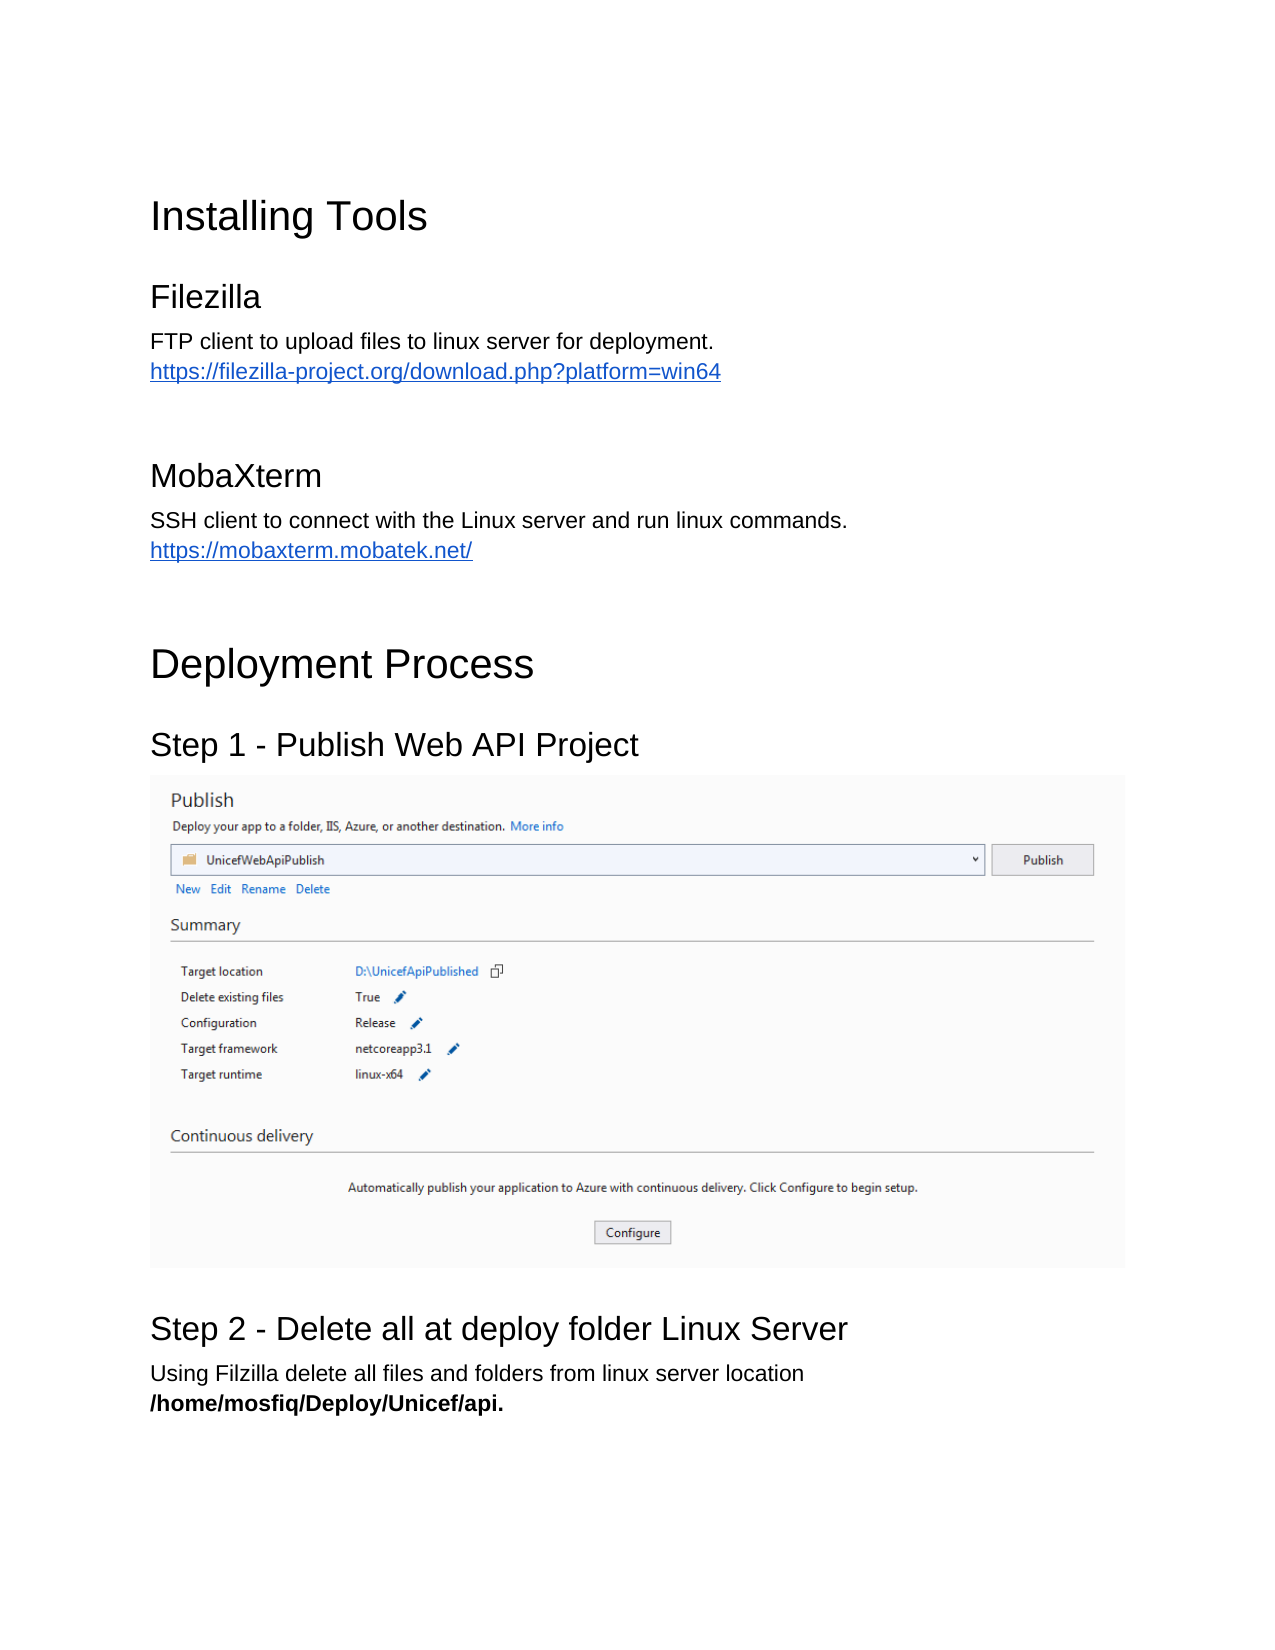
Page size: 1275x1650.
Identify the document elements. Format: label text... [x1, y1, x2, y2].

text SSH client to connect with the Linux server and run linux commands. [150, 507, 1125, 533]
subtitle Deployment Process [150, 639, 1125, 687]
text Using Filzilla delete all files and folders from linux server location /home/mosfiq/Deploy/Unicef/api. [150, 1360, 1125, 1416]
subtitle Step 1 - Publish Web API Project [150, 725, 1125, 763]
picture [150, 775, 1125, 1268]
text FTP client to upload files to linux server for deployment. https://filezilla-project.org/download.php?platform=win64 [150, 328, 1125, 384]
subtitle MobaXterm [150, 456, 1125, 494]
text https://mobaxterm.mobatek.net/ [150, 537, 1125, 564]
subtitle Installing Tools [150, 192, 1125, 239]
subtitle Step 2 - Delete all at deploy folder Linux Server [150, 1309, 1125, 1347]
subtitle Filezilla [150, 277, 1125, 316]
